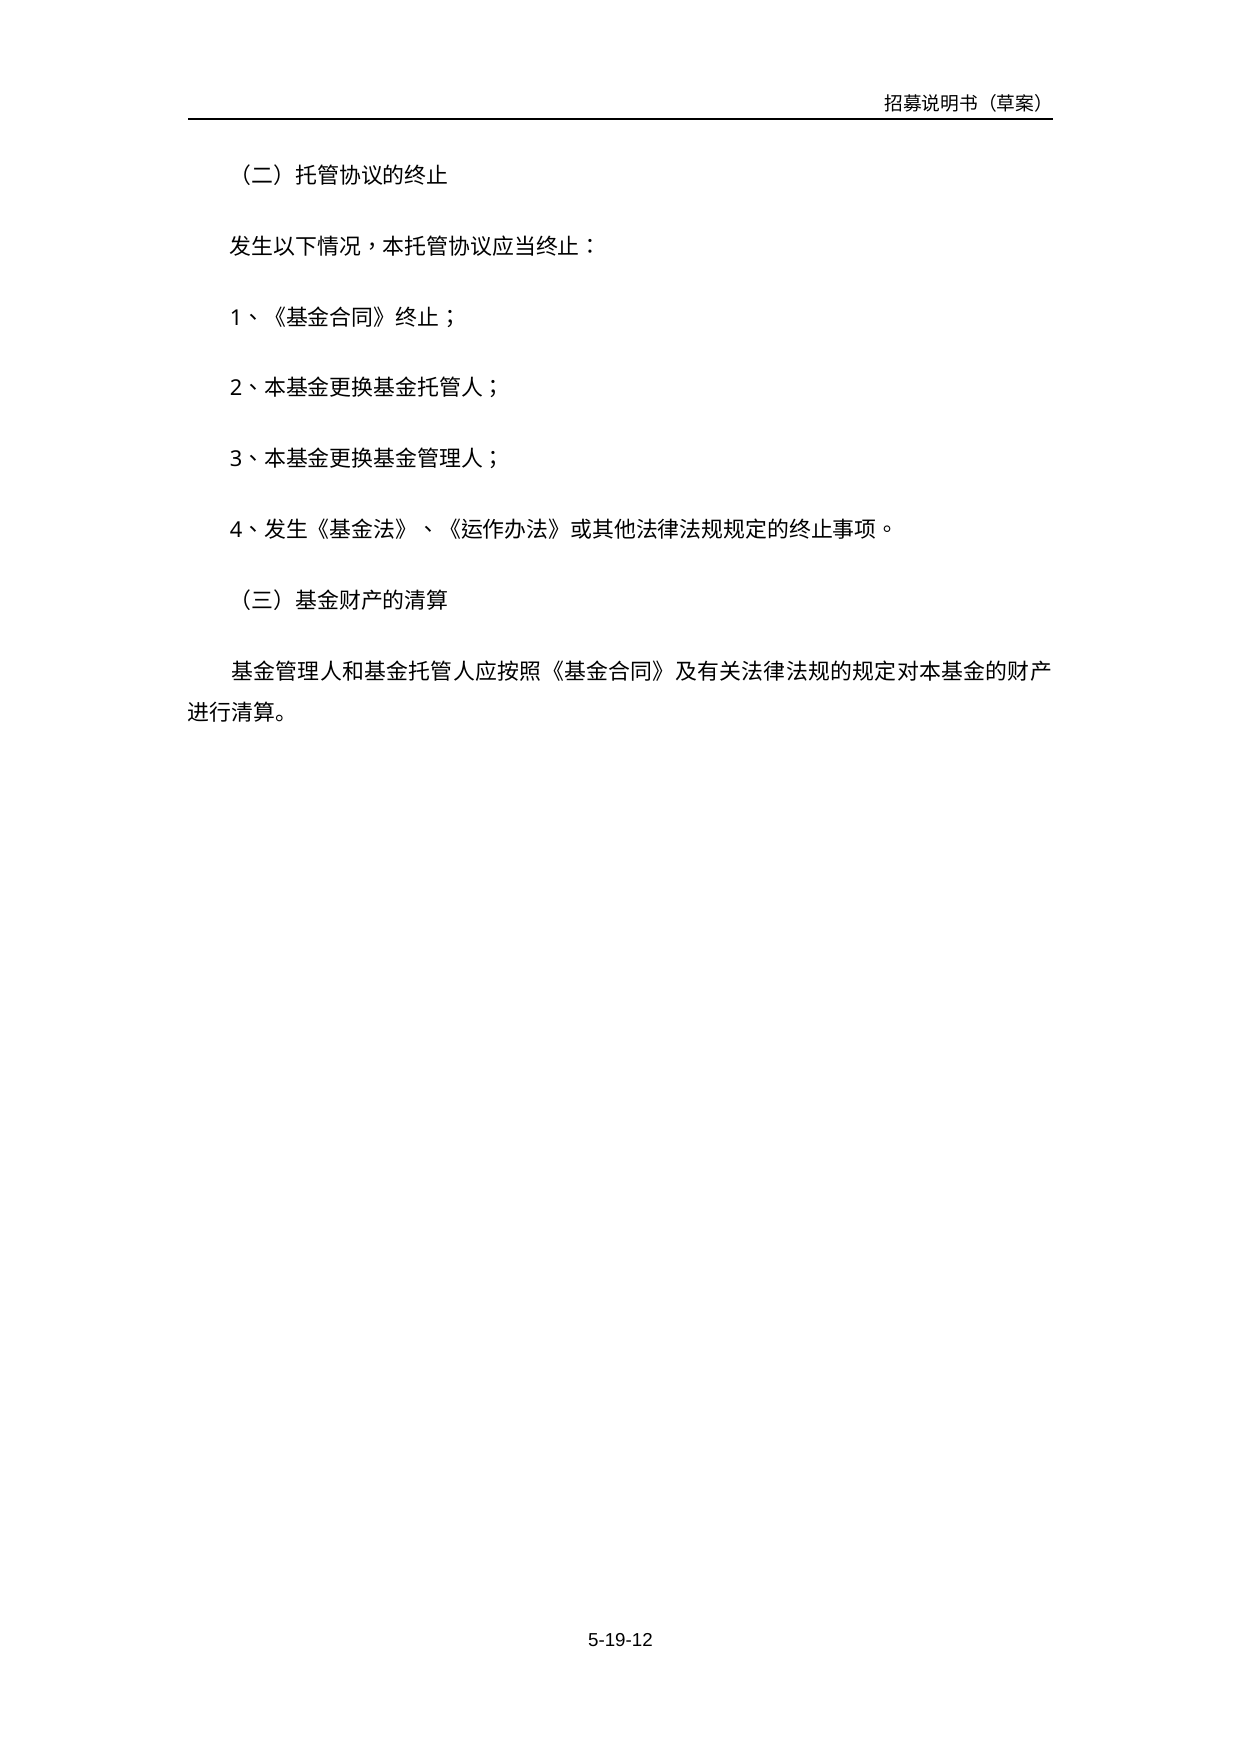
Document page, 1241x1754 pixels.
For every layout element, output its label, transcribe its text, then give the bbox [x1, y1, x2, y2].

text 2、本基金更换基金托管人； [187, 362, 1053, 404]
text 发生以下情况，本托管协议应当终止： [187, 221, 1053, 262]
text 4、发生《基金法》、《运作办法》或其他法律法规规定的终止事项。 [187, 504, 1053, 546]
text 3、本基金更换基金管理人； [187, 433, 1053, 475]
text （二）托管协议的终止 [187, 150, 1053, 192]
text （三）基金财产的清算 [187, 575, 1053, 617]
text 基金管理人和基金托管人应按照《基金合同》及有关法律法规的规定对本基金的财产进行清算。 [187, 646, 1053, 729]
text 1、《基金合同》终止； [187, 292, 1053, 333]
